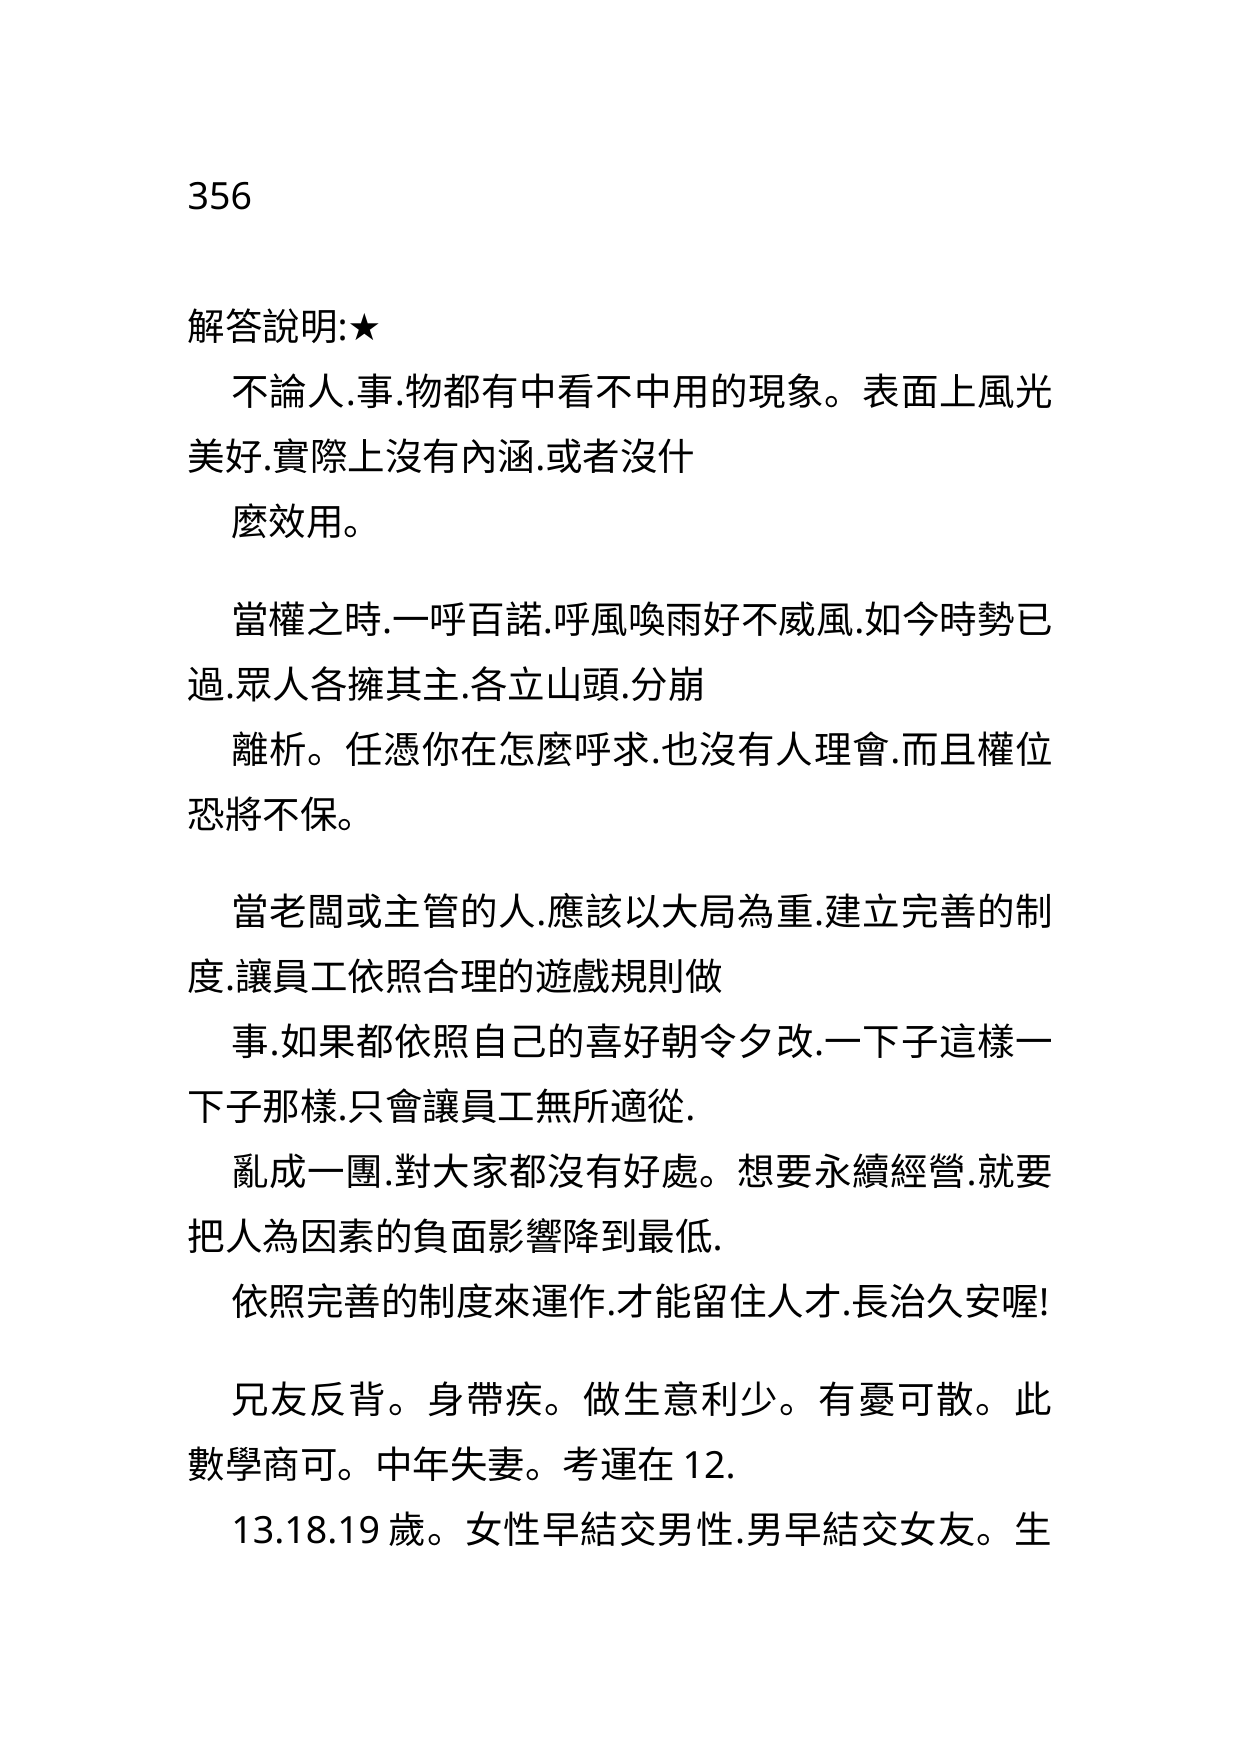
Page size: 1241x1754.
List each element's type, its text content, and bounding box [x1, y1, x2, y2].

text 當權之時.一呼百諾.呼風喚雨好不威風.如今時勢已過.眾人各擁其主.各立山頭.分崩 [187, 584, 1053, 714]
text 亂成一團.對大家都沒有好處。想要永續經營.就要把人為因素的負面影響降到最低. [187, 1137, 1053, 1267]
text 356 [187, 162, 1053, 227]
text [187, 1494, 1053, 1559]
text 當老闆或主管的人.應該以大局為重.建立完善的制度.讓員工依照合理的遊戲規則做 [187, 877, 1053, 1007]
text 離析。任憑你在怎麼呼求.也沒有人理會.而且權位恐將不保。 [187, 714, 1053, 844]
text 兄友反背。身帶疾。做生意利少。有憂可散。此數學商可。中年失妻。考運在12. [187, 1364, 1053, 1494]
text 事.如果都依照自己的喜好朝令夕改.一下子這樣一下子那樣.只會讓員工無所適從. [187, 1007, 1053, 1137]
text 解答說明:★ [187, 292, 1053, 357]
text 依照完善的制度來運作.才能留住人才.長治久安喔! [187, 1267, 1053, 1332]
text 麼效用。 [187, 487, 1053, 552]
text 不論人.事.物都有中看不中用的現象。表面上風光美好.實際上沒有內涵.或者沒什 [187, 357, 1053, 487]
